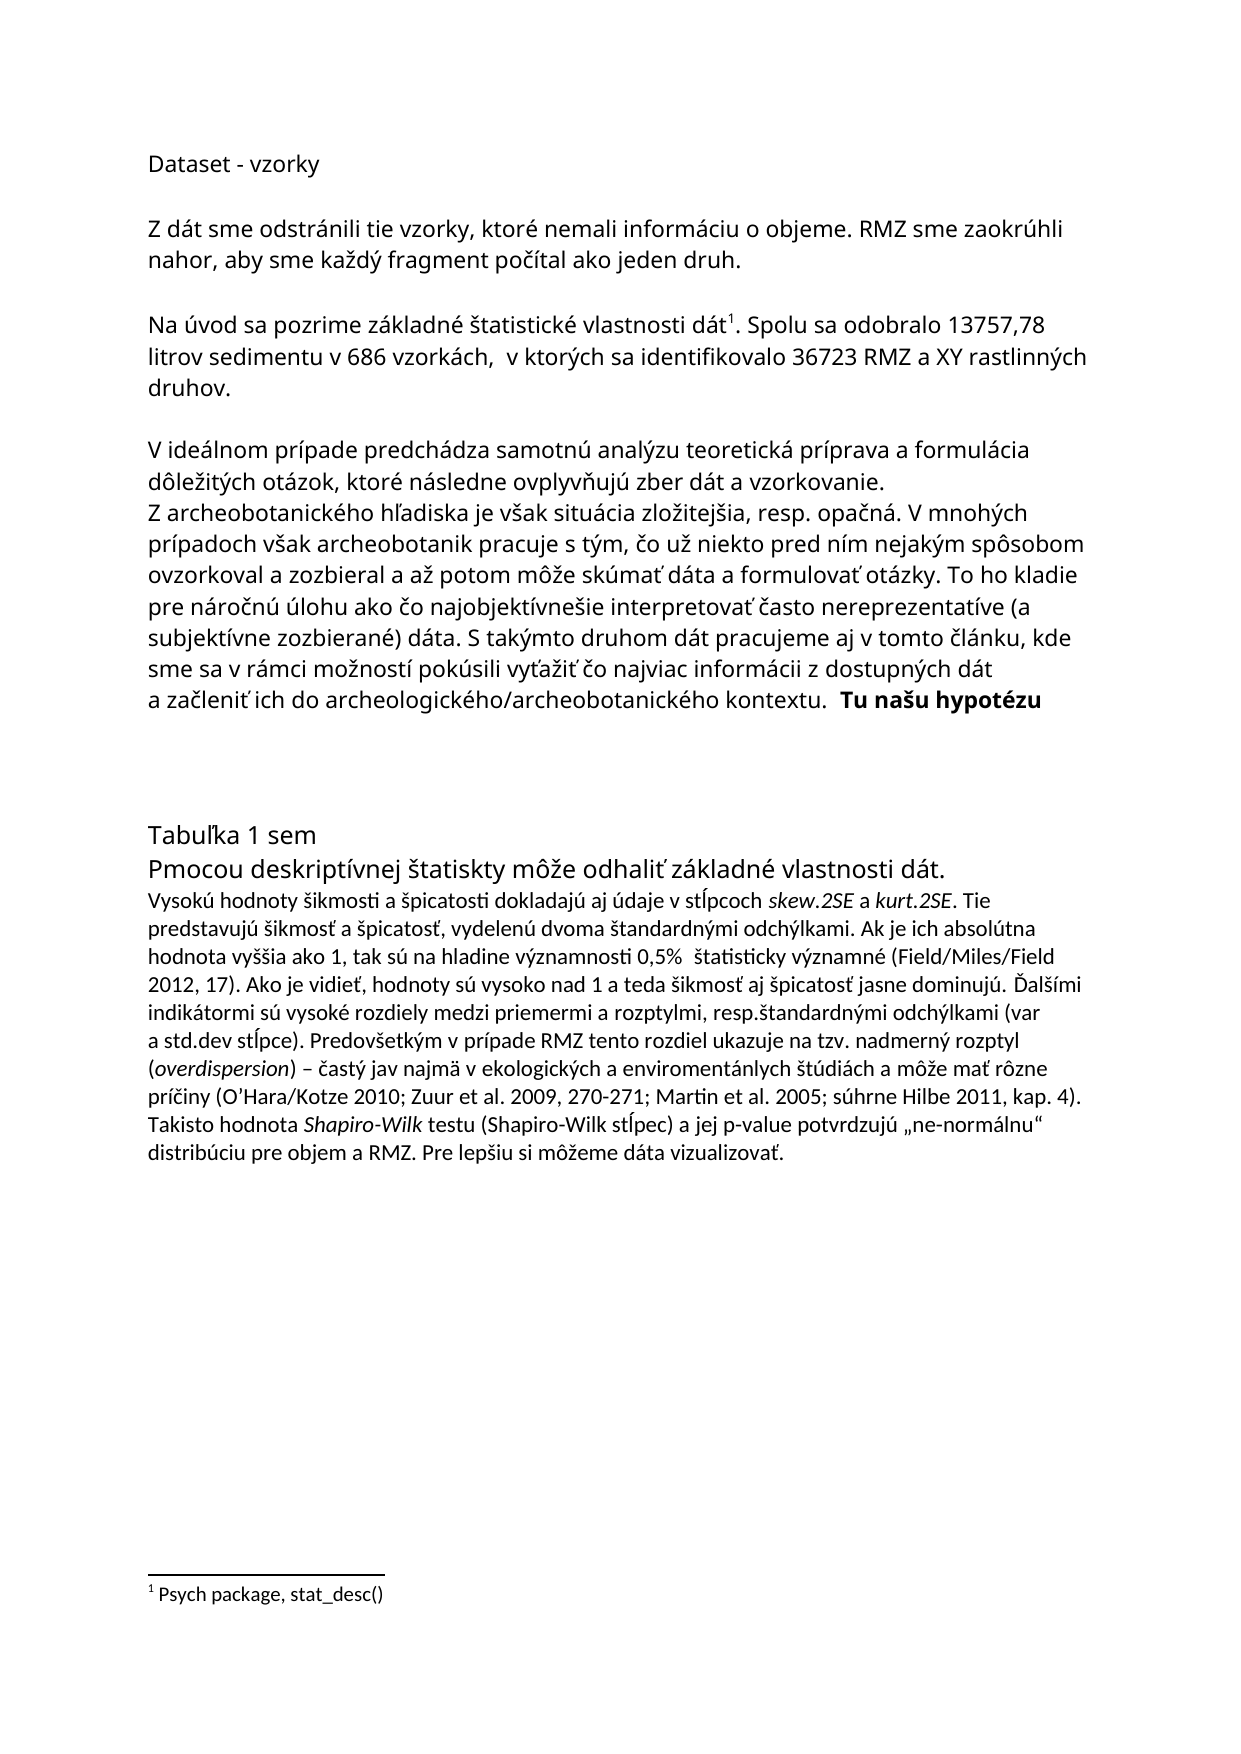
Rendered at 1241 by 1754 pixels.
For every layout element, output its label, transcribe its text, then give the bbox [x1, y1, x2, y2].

text Vysokú hodnoty šikmosti a špicatosti dokladajú aj údaje v stĺpcoch skew.2SE a kurt.2SE. Tie predstavujú šikmosť a špicatosť, vydelenú dvoma štandardnými odchýlkami. Ak je ich absolútna hodnota vyššia ako 1, tak sú na hladine významnosti 0,5% štatisticky významné (Field/Miles/Field 2012, 17). Ako je vidieť, hodnoty sú vysoko nad 1 a teda šikmosť aj špicatosť jasne dominujú. Ďalšími indikátormi sú vysoké rozdiely medzi priemermi a rozptylmi, resp.štandardnými odchýlkami (var a std.dev stĺpce). Predovšetkým v prípade RMZ tento rozdiel ukazuje na tzv. nadmerný rozptyl (overdispersion) – častý jav najmä v ekologických a enviromentánlych štúdiách a môže mať rôzne príčiny (O’Hara/Kotze 2010; Zuur et al. 2009, 270-271; Martin et al. 2005; súhrne Hilbe 2011, kap. 4). Takisto hodnota Shapiro-Wilk testu (Shapiro-Wilk stĺpec) a jej p-value potvrdzujú „ne-normálnu“ distribúciu pre objem a RMZ. Pre lepšiu si môžeme dáta vizualizovať. [148, 886, 1093, 1166]
text Dataset - vzorky [148, 148, 1093, 179]
text Z dát sme odstránili tie vzorky, ktoré nemali informáciu o objeme. RMZ sme zaokrúhli nahor, aby sme každý fragment počítal ako jeden druh. [148, 213, 1093, 275]
text V ideálnom prípade predchádza samotnú analýzu teoretická príprava a formulácia dôležitých otázok, ktoré následne ovplyvňujú zber dát a vzorkovanie. Z archeobotanického hľadiska je však situácia zložitejšia, resp. opačná. V mnohých prípadoch však archeobotanik pracuje s tým, čo už niekto pred ním nejakým spôsobom ovzorkoval a zozbieral a až potom môže skúmať dáta a formulovať otázky. To ho kladie pre náročnú úlohu ako čo najobjektívnešie interpretovať často nereprezentatíve (a subjektívne zozbierané) dáta. S takýmto druhom dát pracujeme aj v tomto článku, kde sme sa v rámci možností pokúsili vyťažiť čo najviac informácii z dostupných dát a začleniť ich do archeologického/archeobotanického kontextu. Tu našu hypotézu [148, 434, 1093, 716]
text Na úvod sa pozrime základné štatistické vlastnosti dát. Spolu sa odobralo 13757,78 litrov sedimentu v 686 vzorkách, v ktorých sa identifikovalo 36723 RMZ a XY rastlinných druhov. [148, 309, 1093, 403]
text Tabuľka 1 sem [148, 818, 1093, 852]
text Pmocou deskriptívnej štatiskty môže odhaliť základné vlastnosti dát. [148, 852, 1093, 886]
